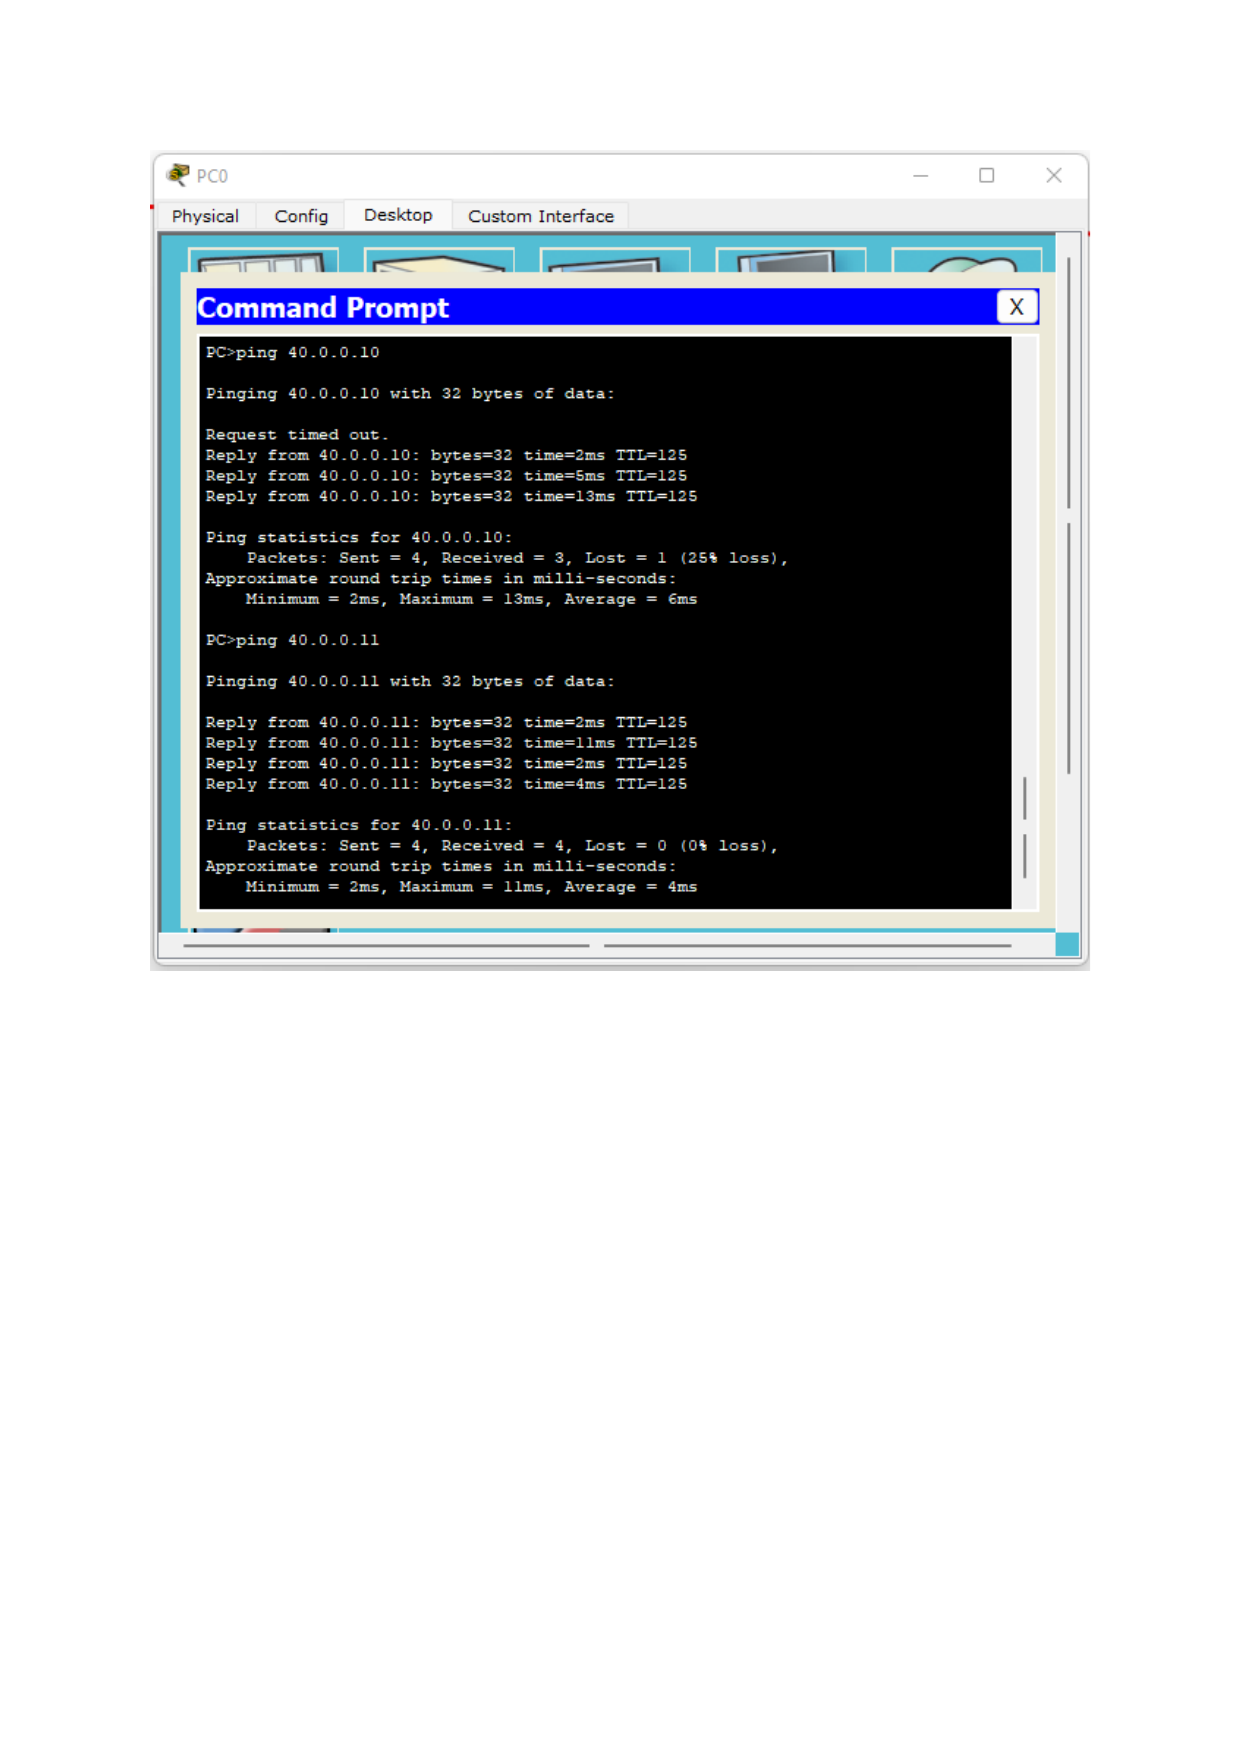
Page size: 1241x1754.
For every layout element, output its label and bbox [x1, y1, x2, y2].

picture [150, 150, 1091, 971]
